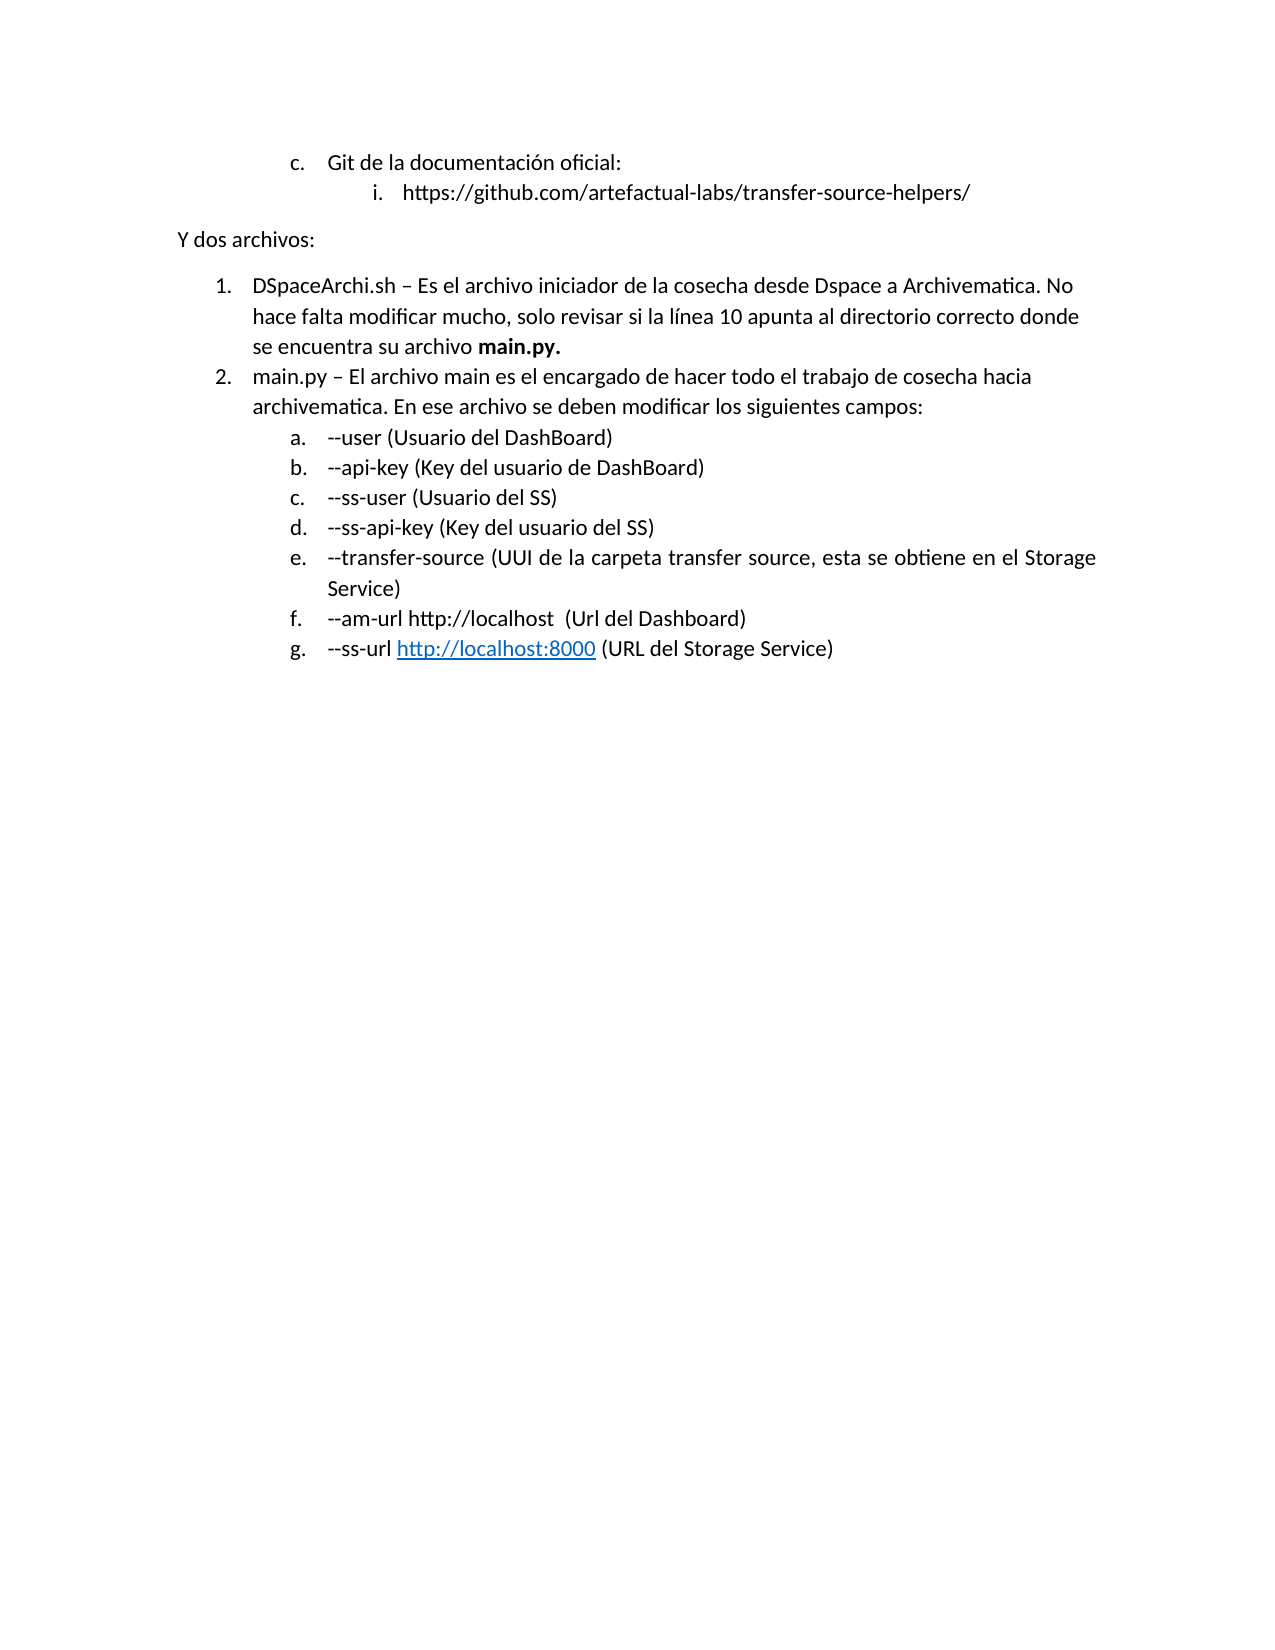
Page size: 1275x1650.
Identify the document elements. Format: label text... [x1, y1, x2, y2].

list https://github.com/artefactual-labs/transfer-source-helpers/ [383, 178, 1098, 206]
list --transfer-source (UUI de la carpeta transfer source, esta se obtiene en el Storage Service) [290, 543, 1098, 602]
list --am-url http://localhost (Url del Dashboard) [290, 604, 1098, 632]
list main.py – El archivo main es el encargado de hacer todo el trabajo de cosecha hacia archivematica. En ese archivo se deben modificar los siguientes campos: [215, 362, 1098, 420]
text Y dos archivos: [177, 225, 1098, 253]
list --api-key (Key del usuario de DashBoard) [290, 453, 1098, 481]
list --ss-url http://localhost:8000 (URL del Storage Service) [290, 634, 1098, 662]
list DSpaceArchi.sh – Es el archivo iniciador de la cosecha desde Dspace a Archivematica. No hace falta modificar mucho, solo revisar si la línea 10 apunta al directorio correcto donde se encuentra su archivo main.py. [215, 272, 1098, 360]
list --user (Usuario del DashBoard) [290, 423, 1098, 451]
list --ss-user (Usuario del SS) [290, 483, 1098, 511]
list --ss-api-key (Key del usuario del SS) [290, 513, 1098, 541]
list Git de la documentación oficial: [290, 148, 1098, 176]
